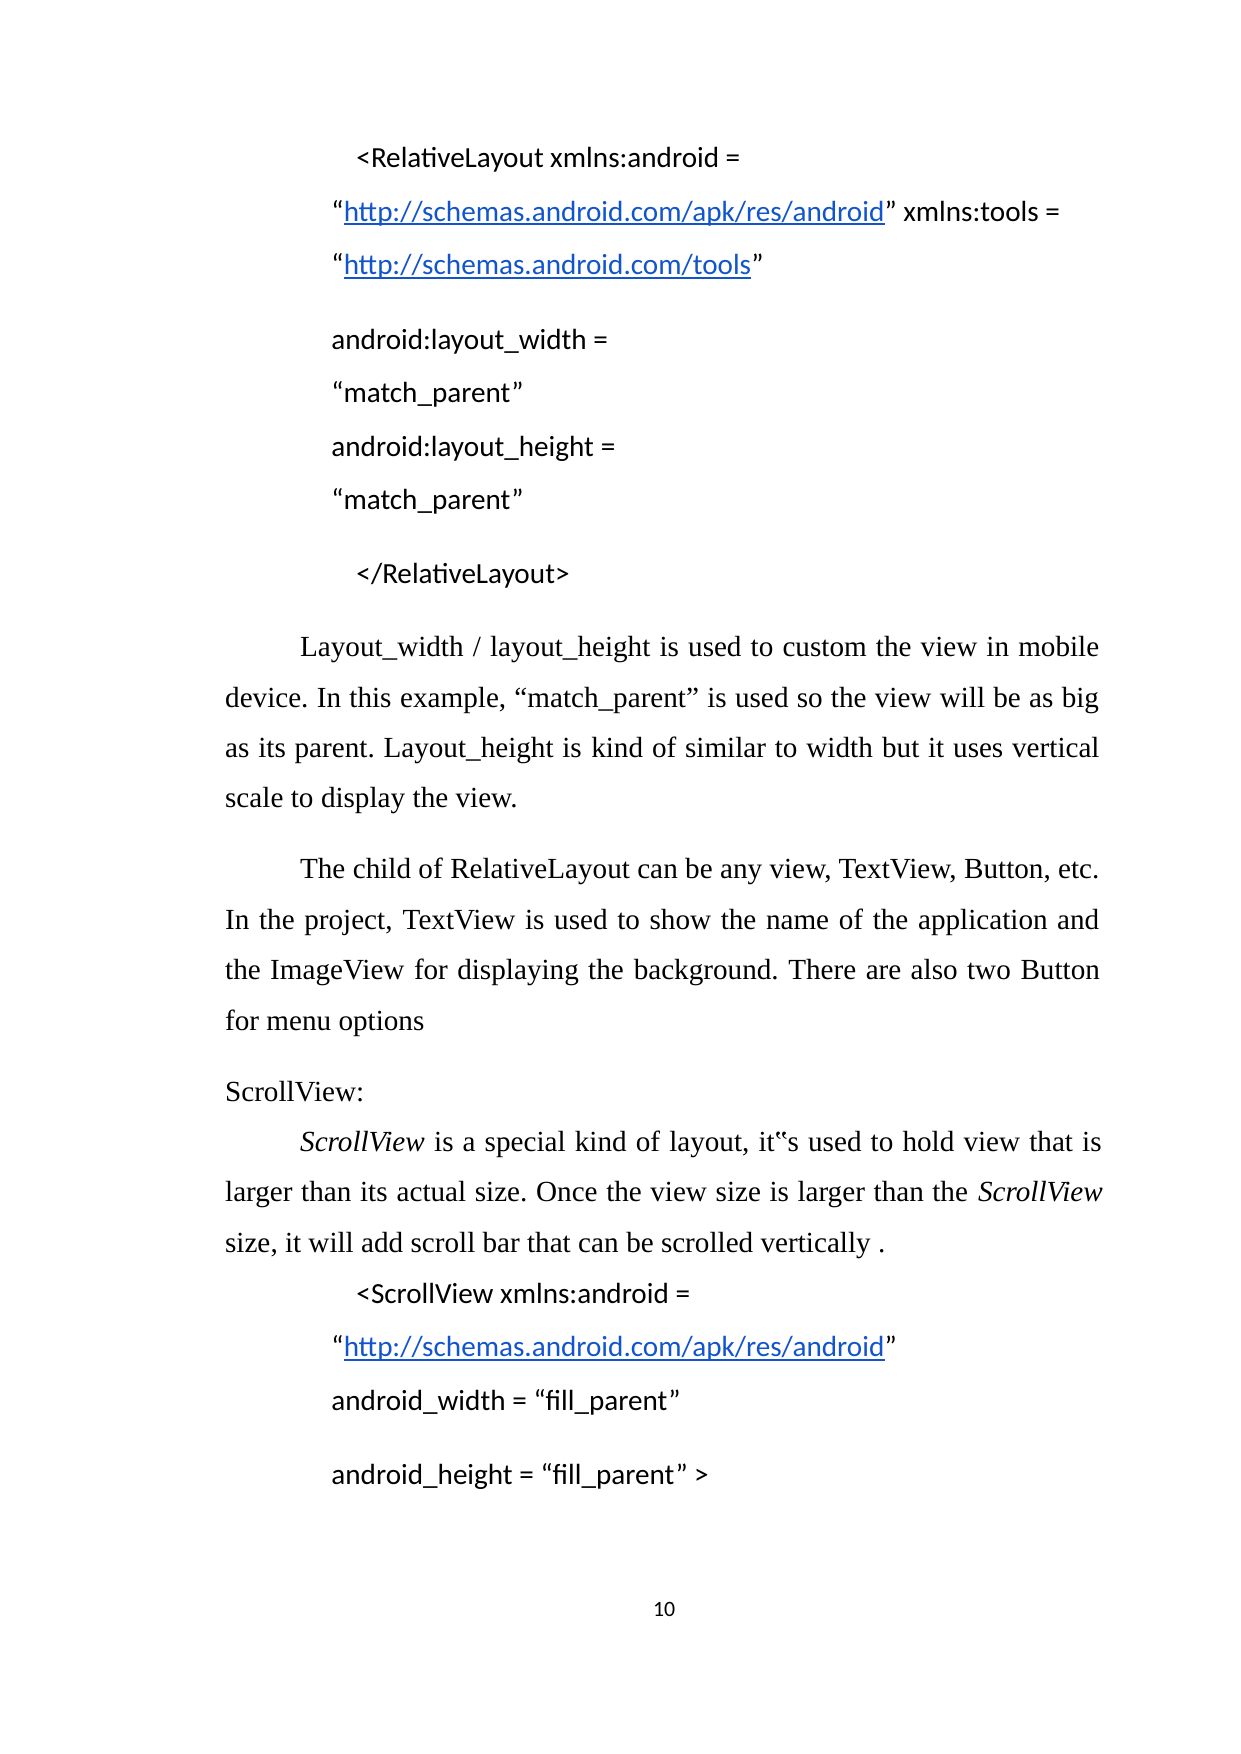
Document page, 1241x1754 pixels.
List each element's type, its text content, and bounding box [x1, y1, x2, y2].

text ScrollView is a special kind of layout, it‟s used to hold view that is larger than its actual size. Once the view size is larger than the ScrollView size, it will add scroll bar that can be scrolled vertically . [225, 1124, 1103, 1258]
text android_height = “fill_parent” > [331, 1456, 1103, 1492]
text ScrollView: [225, 1074, 1103, 1107]
text </RelativeLayout> [356, 555, 1103, 591]
text <RelativeLayout xmlns:android = “http://schemas.android.com/apk/res/android” xmlns:tools = “http://schemas.android.com/tools” [331, 139, 1100, 282]
text android:layout_width = “match_parent” android:layout_height = “match_parent” [331, 321, 777, 517]
text The child of RelativeLayout can be any view, TextView, Button, etc. In the project, TextView is used to show the name of the application and the ImageView for displaying the background. There are also two Button for menu options [225, 852, 1100, 1036]
text <ScrollView xmlns:android = “http://schemas.android.com/apk/res/android” android_width = “fill_parent” [331, 1275, 1008, 1417]
text Layout_width / layout_height is used to custom the view in mobile device. In this example, “match_parent” is used so the view will be as big as its parent. Layout_height is kind of similar to width but it uses vertical scale to display the view. [225, 629, 1100, 814]
